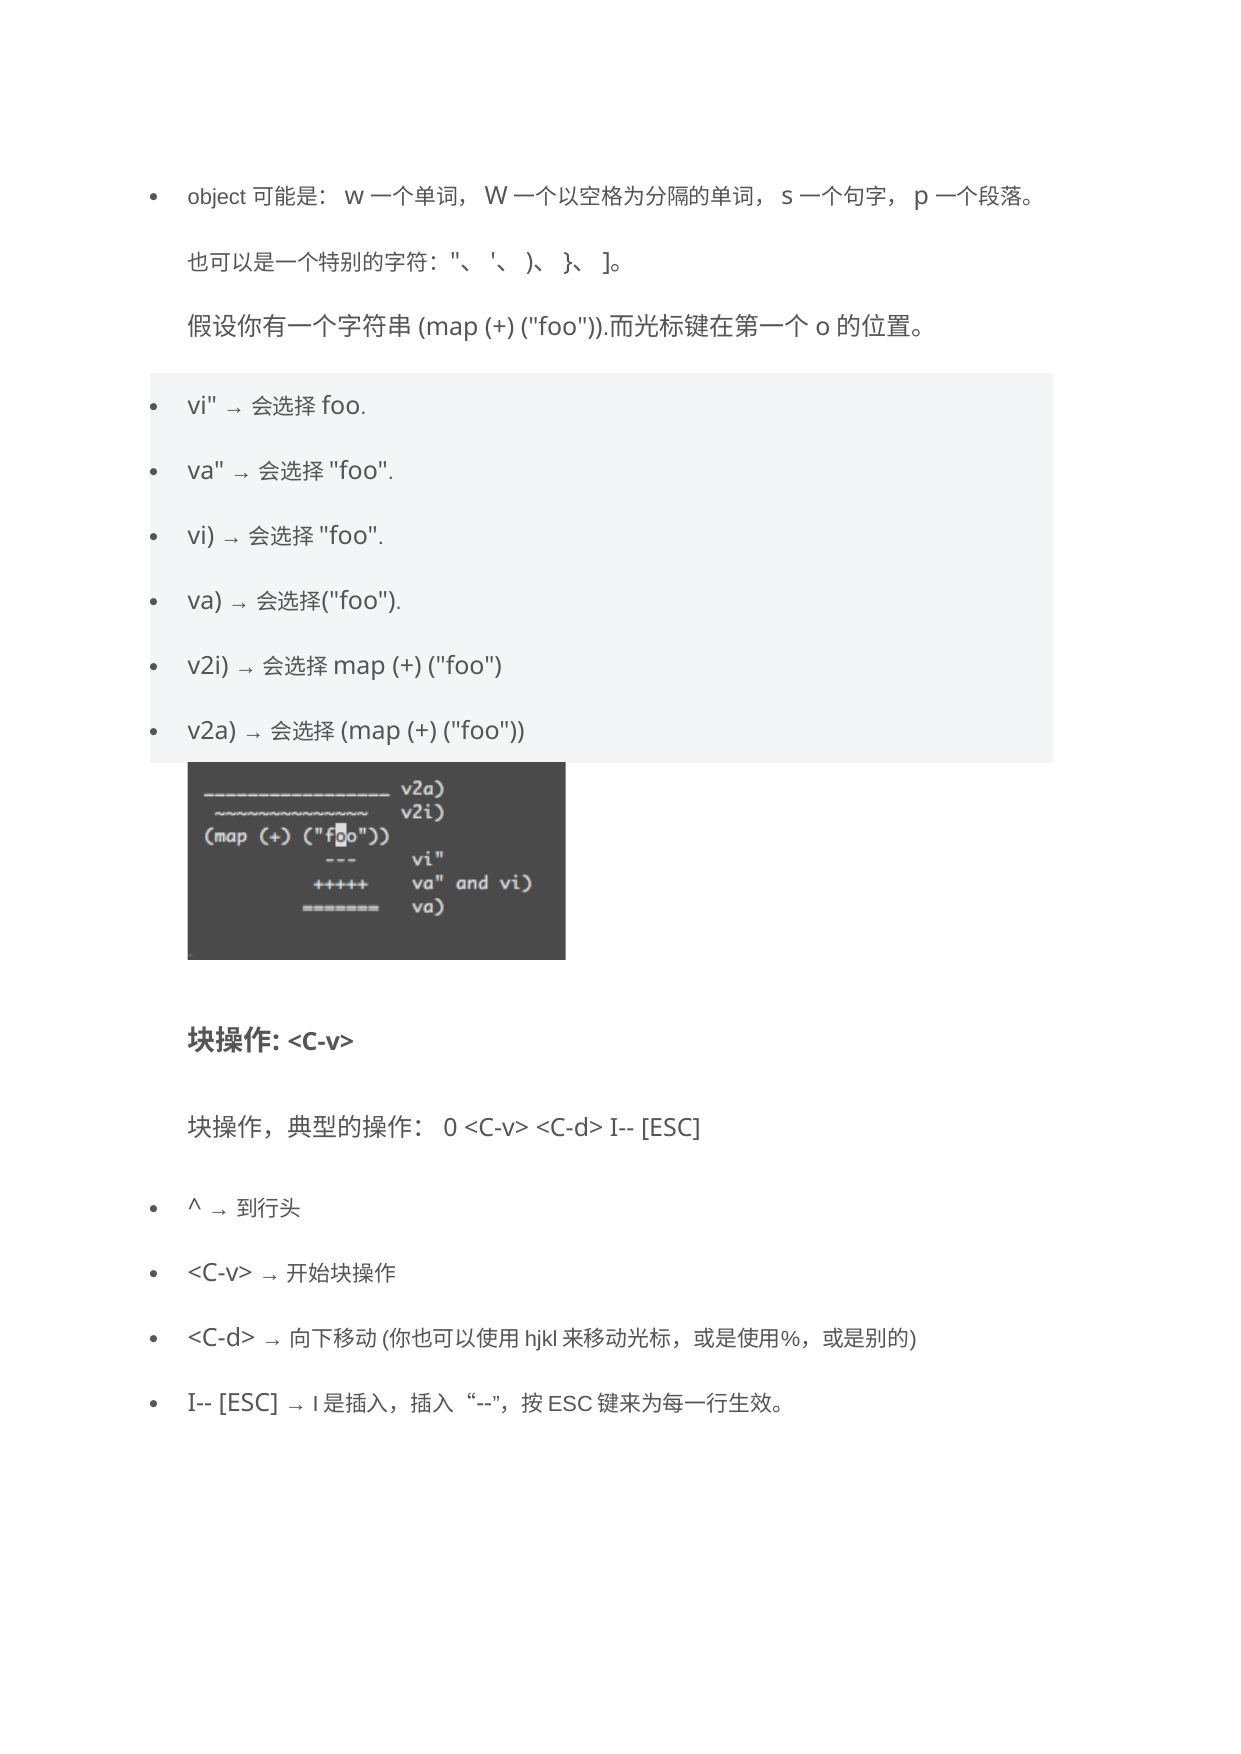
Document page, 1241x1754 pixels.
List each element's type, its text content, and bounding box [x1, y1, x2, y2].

list va" → 会选择 "foo". [150, 438, 1053, 503]
subtitle 块操作: <C-v> [187, 1006, 1053, 1071]
list v2i) → 会选择 map (+) ("foo") [150, 633, 1053, 698]
list <C-d> → 向下移动 (你也可以使用hjkl来移动光标，或是使用%，或是别的) [150, 1304, 1053, 1369]
list I-- [ESC] → I是插入，插入“--”，按ESC键来为每一行生效。 [150, 1369, 1053, 1434]
picture [187, 762, 566, 960]
list vi" → 会选择 foo. [150, 373, 1053, 438]
list object 可能是： w 一个单词， W 一个以空格为分隔的单词， s 一个句字， p 一个段落。也可以是一个特别的字符："、 '、 )、 }、 ]。 [150, 162, 1053, 292]
text 假设你有一个字符串 (map (+) ("foo")).而光标键在第一个 o 的位置。 [187, 292, 1053, 357]
list v2a) → 会选择 (map (+) ("foo")) [150, 698, 1053, 763]
list va) → 会选择("foo"). [150, 568, 1053, 633]
list ^ → 到行头 [150, 1174, 1053, 1239]
text 块操作，典型的操作： 0 <C-v> <C-d> I-- [ESC] [187, 1093, 1053, 1158]
list vi) → 会选择 "foo". [150, 503, 1053, 568]
list <C-v> → 开始块操作 [150, 1239, 1053, 1304]
